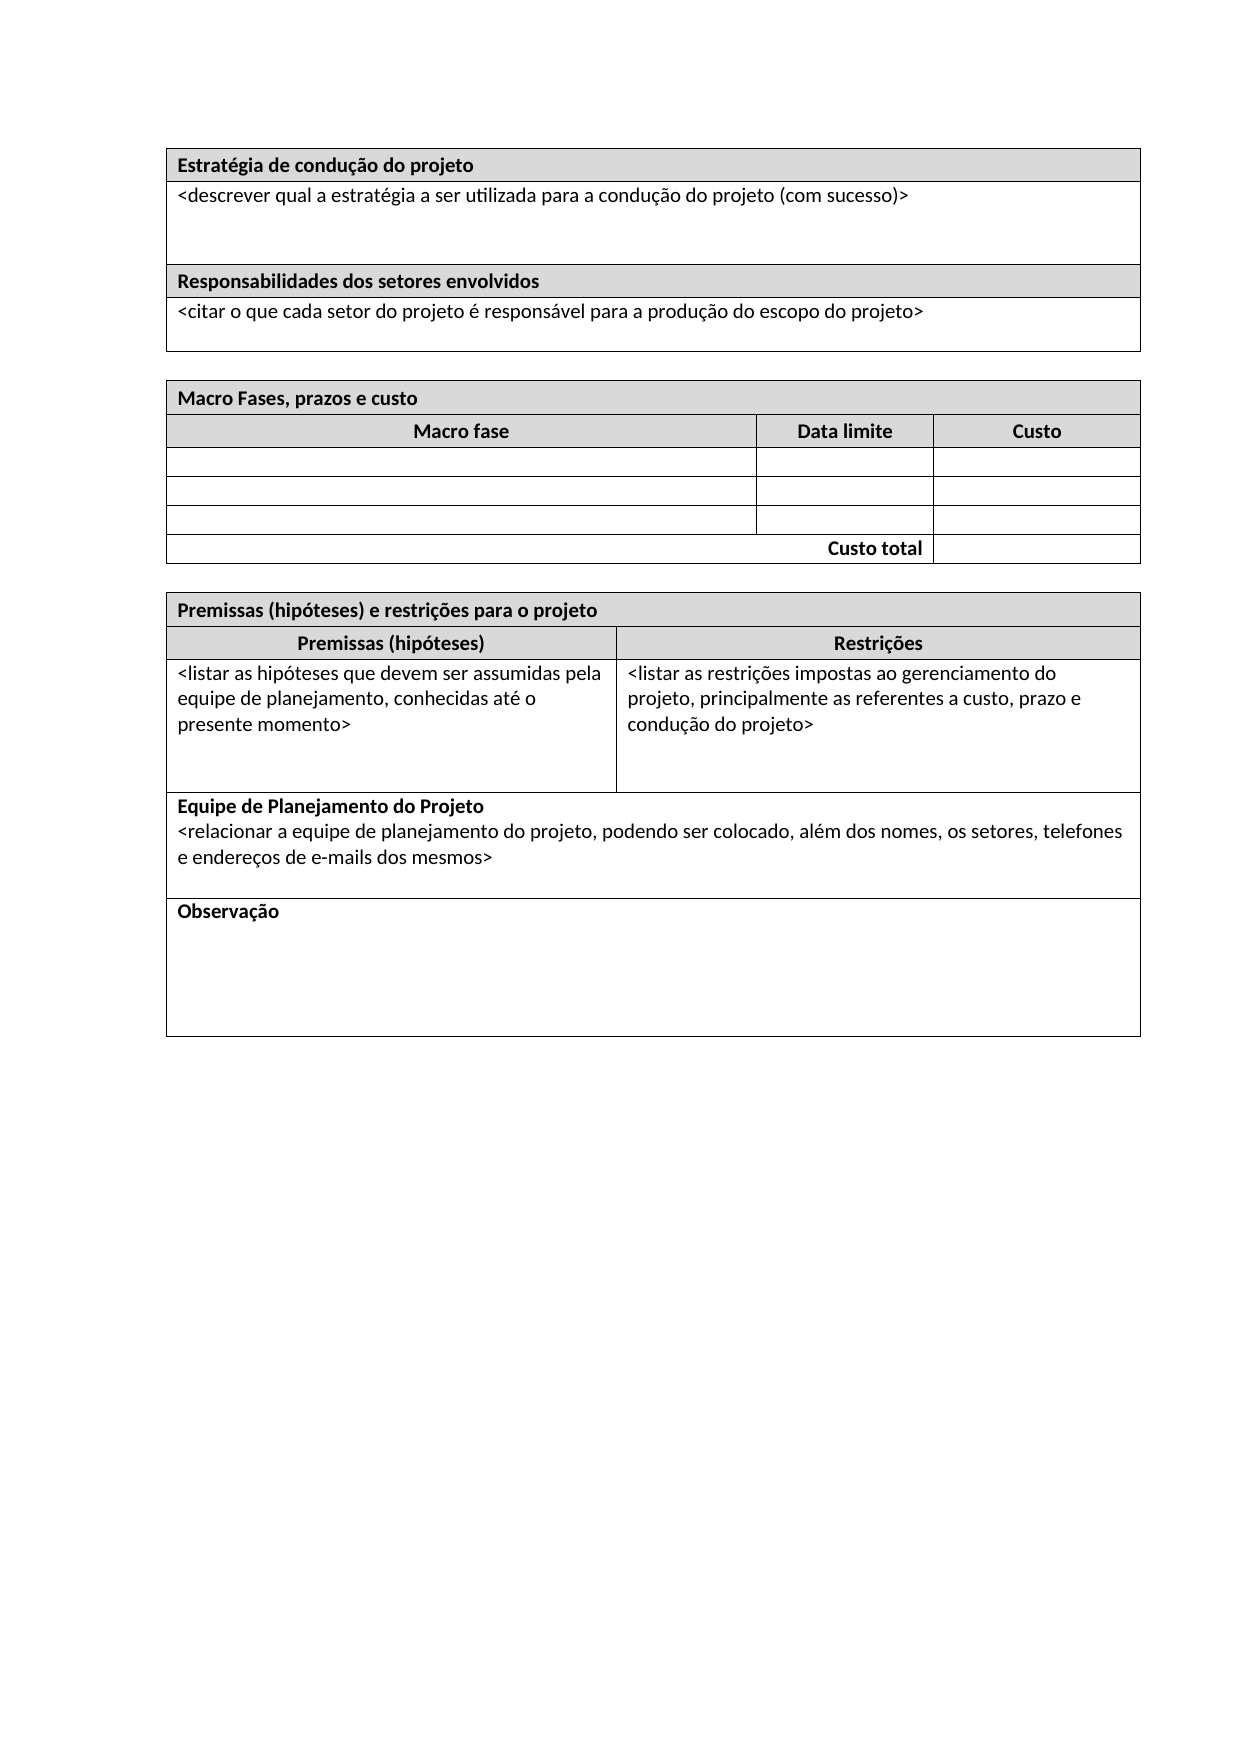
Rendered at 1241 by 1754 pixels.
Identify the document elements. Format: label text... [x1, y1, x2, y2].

table_cell [934, 477, 1140, 505]
table_cell Responsabilidades dos setores envolvidos [167, 265, 1140, 297]
table_cell [757, 506, 933, 534]
table_cell Data limite [757, 415, 933, 447]
table_cell [757, 448, 933, 476]
table_cell [934, 535, 1140, 563]
table_cell [934, 448, 1140, 476]
table_cell [757, 477, 933, 505]
table_cell <citar o que cada setor do projeto é responsável para a produção do escopo do projeto> [167, 298, 1140, 351]
table_cell [934, 506, 1140, 534]
table_cell Macro fase [167, 415, 756, 447]
table_cell Premissas (hipóteses) [167, 627, 616, 659]
table_cell Custo [934, 415, 1140, 447]
table_cell [167, 477, 756, 505]
table_cell Observação [167, 899, 1140, 1036]
table_cell [167, 448, 756, 476]
table_cell Restrições [617, 627, 1140, 659]
table_cell Equipe de Planejamento do Projeto <relacionar a equipe de planejamento do projeto, podendo ser colocado, além dos nomes, os setores, telefones e endereços de e-mails dos mesmos> [167, 793, 1140, 898]
table_header Premissas (hipóteses) e restrições para o projeto [167, 593, 1140, 626]
table_cell <descrever qual a estratégia a ser utilizada para a condução do projeto (com sucesso)> [167, 182, 1140, 263]
table_cell [167, 506, 756, 534]
table_header Macro Fases, prazos e custo [167, 381, 1140, 414]
table_cell Estratégia de condução do projeto [167, 149, 1140, 181]
table_cell <listar as restrições impostas ao gerenciamento do projeto, principalmente as referentes a custo, prazo e condução do projeto> [617, 660, 1140, 792]
table_cell <listar as hipóteses que devem ser assumidas pela equipe de planejamento, conhecidas até o presente momento> [167, 660, 616, 792]
table_cell Custo total [167, 535, 933, 563]
